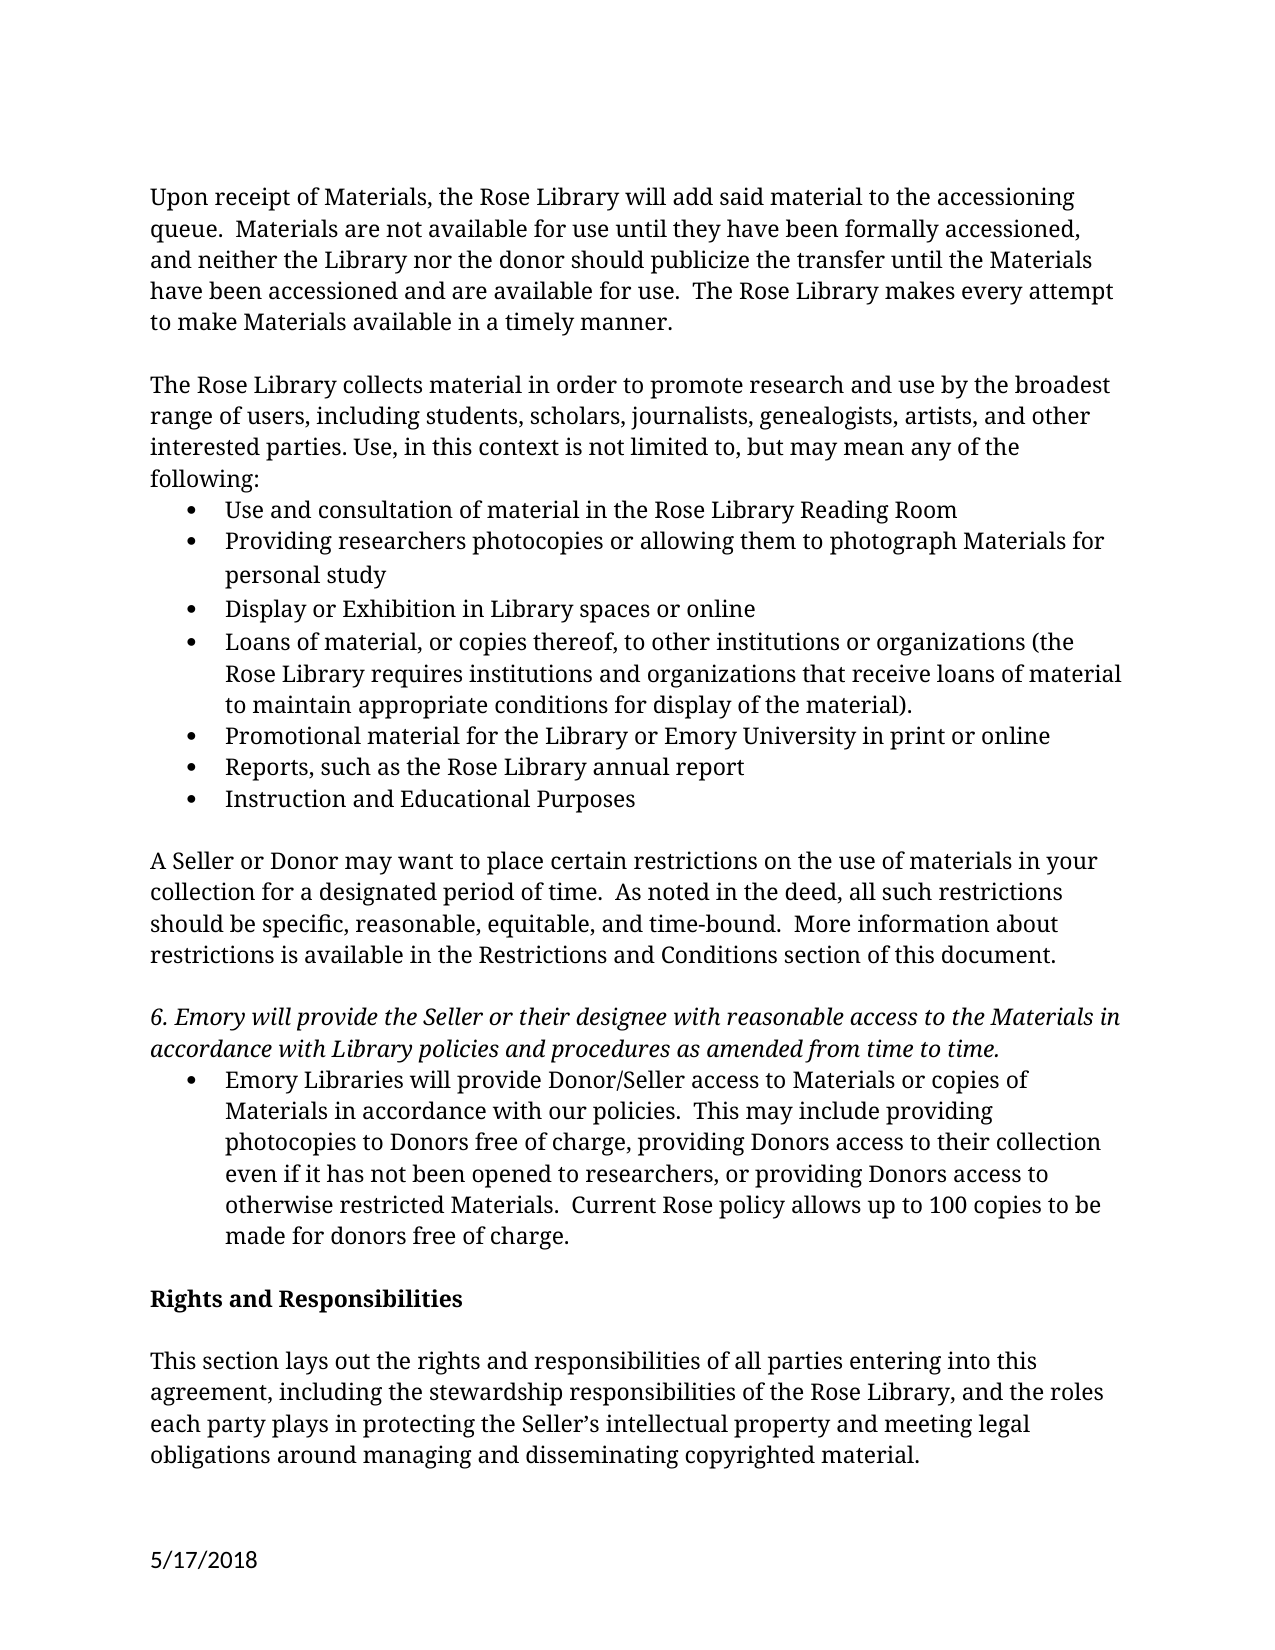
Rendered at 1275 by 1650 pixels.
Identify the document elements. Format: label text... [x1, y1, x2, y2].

list Providing researchers photocopies or allowing them to photograph Materials for personal study [187, 525, 1125, 590]
list Display or Exhibition in Library spaces or online [187, 592, 1125, 624]
text This section lays out the rights and responsibilities of all parties entering into this agreement, including the stewardship responsibilities of the Rose Library, and the roles each party plays in protecting the Seller’s intellectual property and meeting legal obligations around managing and disseminating copyrighted material. [150, 1345, 1125, 1470]
list Emory Libraries will provide Donor/Seller access to Materials or copies of Materials in accordance with our policies. This may include providing photocopies to Donors free of charge, providing Donors access to their collection even if it has not been opened to researchers, or providing Donors access to otherwise restricted Materials. Current Rose policy allows up to 100 copies to be made for donors free of charge. [187, 1064, 1125, 1251]
text The Rose Library collects material in order to promote research and use by the broadest range of users, including students, scholars, journalists, genealogists, artists, and other interested parties. Use, in this context is not limited to, but may mean any of the following: [150, 369, 1125, 494]
list Instruction and Educational Purposes [187, 782, 1125, 814]
list Promotional material for the Library or Emory University in print or online [187, 720, 1125, 751]
list Reports, such as the Rose Library annual report [187, 751, 1125, 782]
text 6. Emory will provide the Seller or their designee with reasonable access to the Materials in accordance with Library policies and procedures as amended from time to time. [150, 1001, 1125, 1064]
list Loans of material, or copies thereof, to other institutions or organizations (the Rose Library requires institutions and organizations that receive loans of material to maintain appropriate conditions for display of the material). [187, 626, 1125, 720]
text Upon receipt of Materials, the Rose Library will add said material to the accessioning queue. Materials are not available for use until they have been formally accessioned, and neither the Library nor the donor should publicize the transfer until the Materials have been accessioned and are available for use. The Rose Library makes every attempt to make Materials available in a timely manner. [150, 181, 1125, 337]
text Rights and Responsibilities [150, 1282, 1125, 1314]
text A Seller or Donor may want to place certain restrictions on the use of materials in your collection for a designated period of time. As noted in the deed, all such restrictions should be specific, reasonable, equitable, and time-bound. More information about restrictions is available in the Restrictions and Conditions section of this document. [150, 845, 1125, 970]
list Use and consultation of material in the Rose Library Reading Room [187, 494, 1125, 525]
